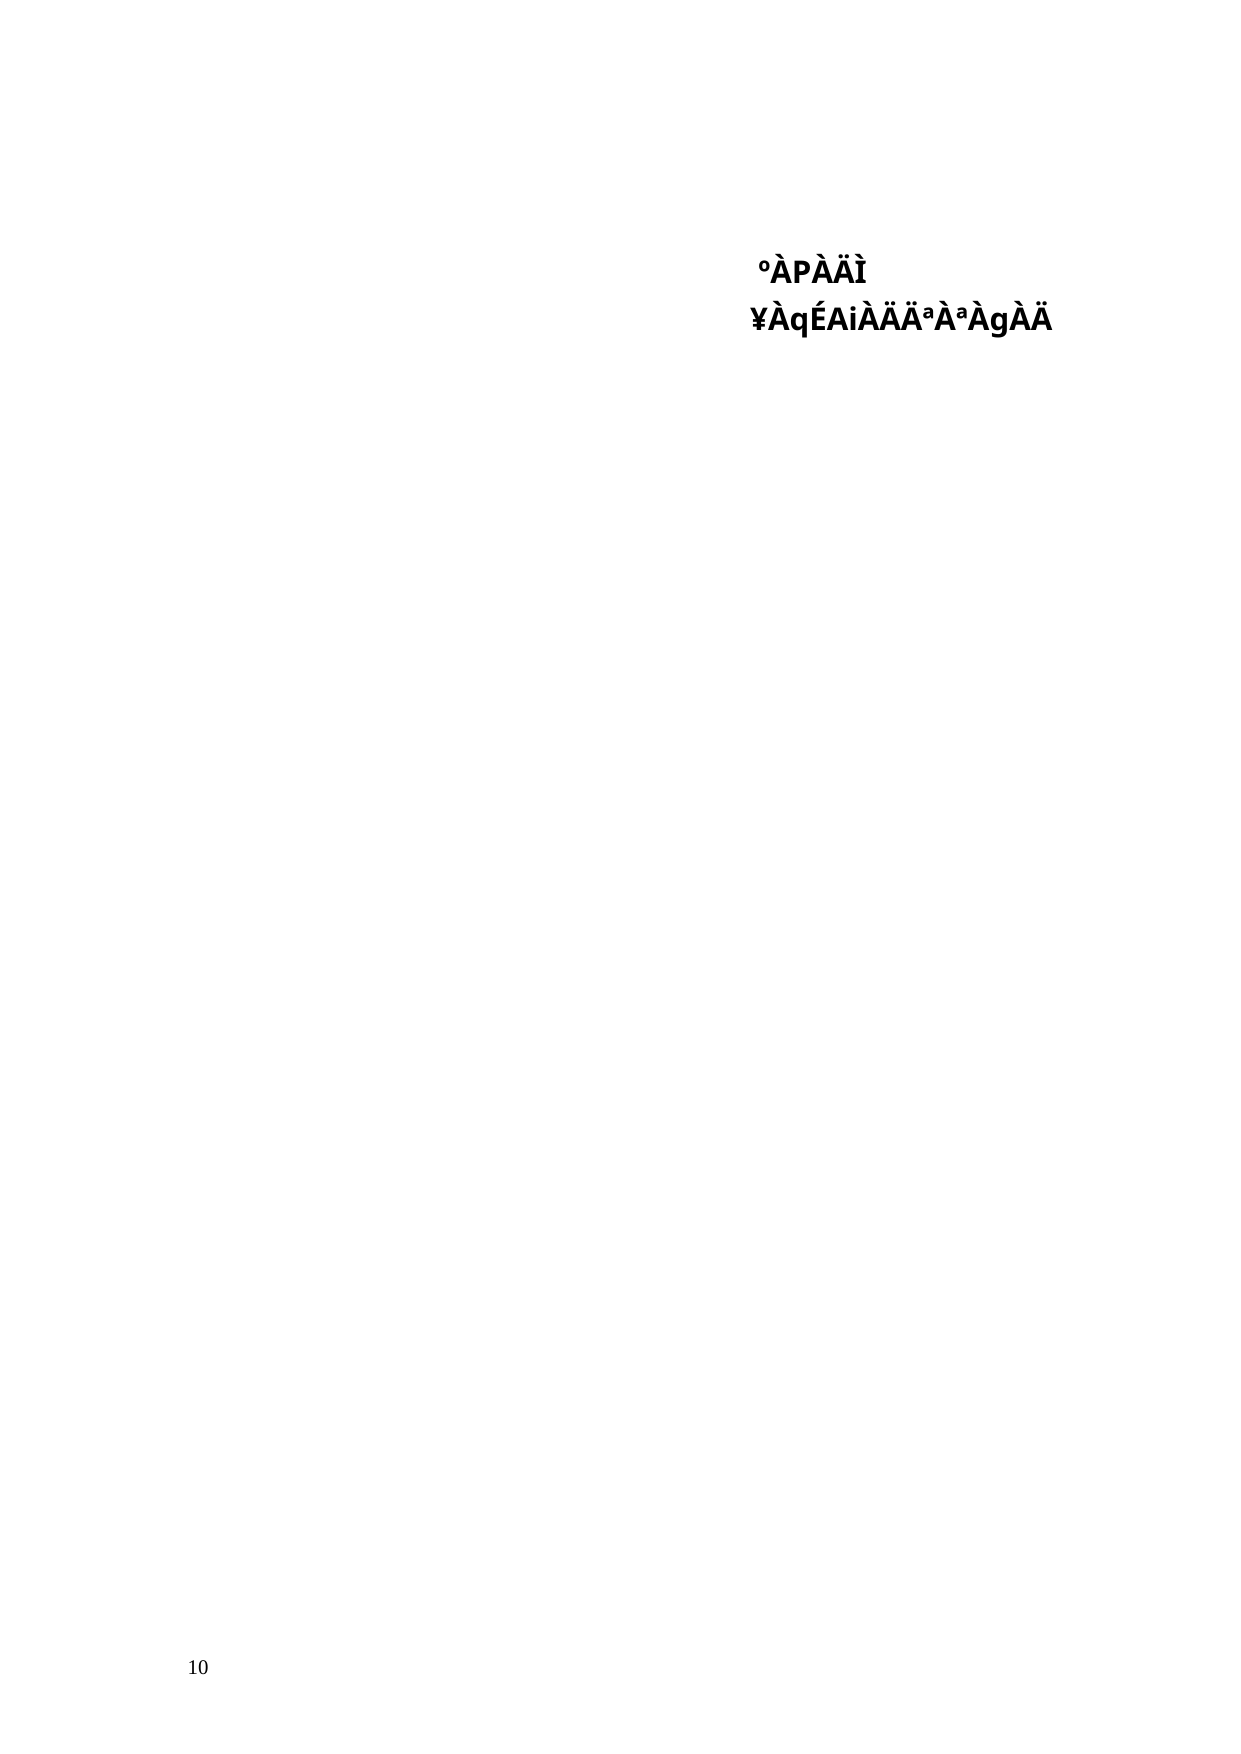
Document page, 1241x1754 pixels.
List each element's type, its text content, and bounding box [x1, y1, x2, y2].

text ºÀPÀÄÌ ¥ÀqÉAiÀÄÄªÀªÀgÀÄ [750, 250, 1090, 339]
